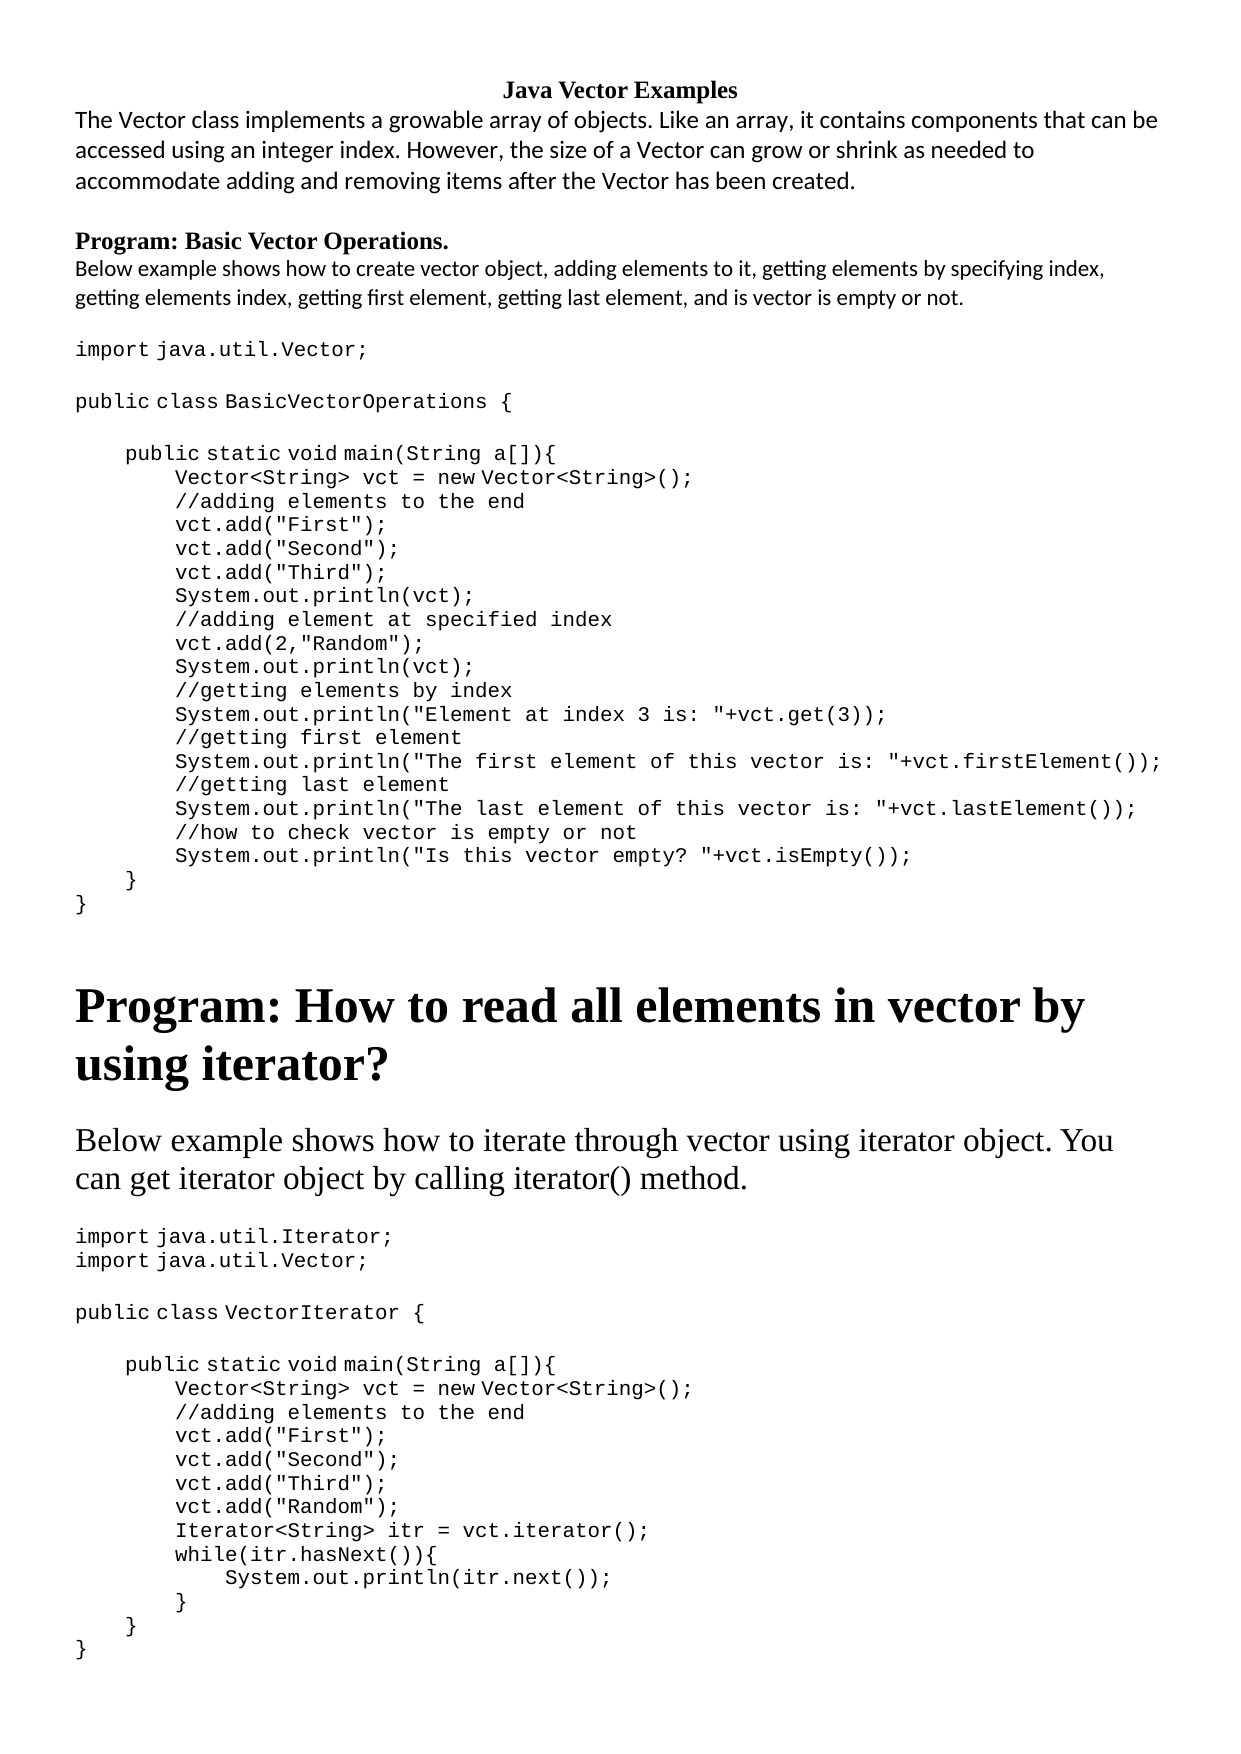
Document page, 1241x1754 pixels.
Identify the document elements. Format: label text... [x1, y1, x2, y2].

text Below example shows how to create vector object, adding elements to it, getting elements by specifying index, getting elements index, getting first element, getting last element, and is vector is empty or not. [75, 254, 1165, 311]
text //getting first element [75, 727, 1165, 751]
text The Vector class implements a growable array of objects. Like an array, it contains components that can be accessed using an integer index. However, the size of a Vector can grow or shrink as needed to accommodate adding and removing items after the Vector has been created. [75, 104, 1165, 195]
text //getting elements by index [75, 680, 1165, 703]
text import java.util.Vector; [75, 339, 1165, 362]
text vct.add("Second"); [75, 1449, 1165, 1473]
text import java.util.Vector; [75, 1250, 1165, 1273]
text } [75, 869, 1165, 893]
text vct.add("First"); [75, 514, 1165, 538]
text while(itr.hasNext()){ [75, 1544, 1165, 1567]
text Vector<String> vct = new Vector<String>(); [75, 467, 1165, 491]
text System.out.println("Is this vector empty? "+vct.isEmpty()); [75, 845, 1165, 869]
text vct.add("Third"); [75, 562, 1165, 585]
text //adding element at specified index [75, 609, 1165, 633]
text Iterator<String> itr = vct.iterator(); [75, 1520, 1165, 1544]
text //how to check vector is empty or not [75, 822, 1165, 845]
text System.out.println(vct); [75, 585, 1165, 609]
text Vector<String> vct = new Vector<String>(); [75, 1378, 1165, 1402]
text vct.add(2,"Random"); [75, 633, 1165, 656]
text Java Vector Examples [75, 75, 1165, 104]
text System.out.println("Element at index 3 is: "+vct.get(3)); [75, 703, 1165, 727]
subtitle Below example shows how to iterate through vector using iterator object. You can get iterator object by calling iterator() method. [75, 1120, 1165, 1197]
text } [75, 1614, 1165, 1638]
text //adding elements to the end [75, 491, 1165, 514]
text vct.add("Third"); [75, 1473, 1165, 1496]
text } [75, 893, 1165, 916]
text } [75, 1638, 1165, 1662]
text System.out.println(itr.next()); [75, 1567, 1165, 1591]
text vct.add("Second"); [75, 538, 1165, 562]
subtitle Program: Basic Vector Operations. [75, 226, 1165, 254]
text System.out.println(vct); [75, 656, 1165, 680]
text System.out.println("The first element of this vector is: "+vct.firstElement()); [75, 751, 1165, 774]
text import java.util.Iterator; [75, 1226, 1165, 1250]
text //getting last element [75, 774, 1165, 798]
text public static void main(String a[]){ [75, 1354, 1165, 1378]
text public static void main(String a[]){ [75, 443, 1165, 467]
text System.out.println("The last element of this vector is: "+vct.lastElement()); [75, 798, 1165, 822]
text } [75, 1591, 1165, 1614]
text public class BasicVectorOperations { [75, 391, 1165, 415]
text vct.add("Random"); [75, 1496, 1165, 1520]
text vct.add("First"); [75, 1425, 1165, 1449]
text //adding elements to the end [75, 1402, 1165, 1425]
subtitle Program: How to read all elements in vector by using iterator? [75, 976, 1165, 1091]
text public class VectorIterator { [75, 1302, 1165, 1326]
